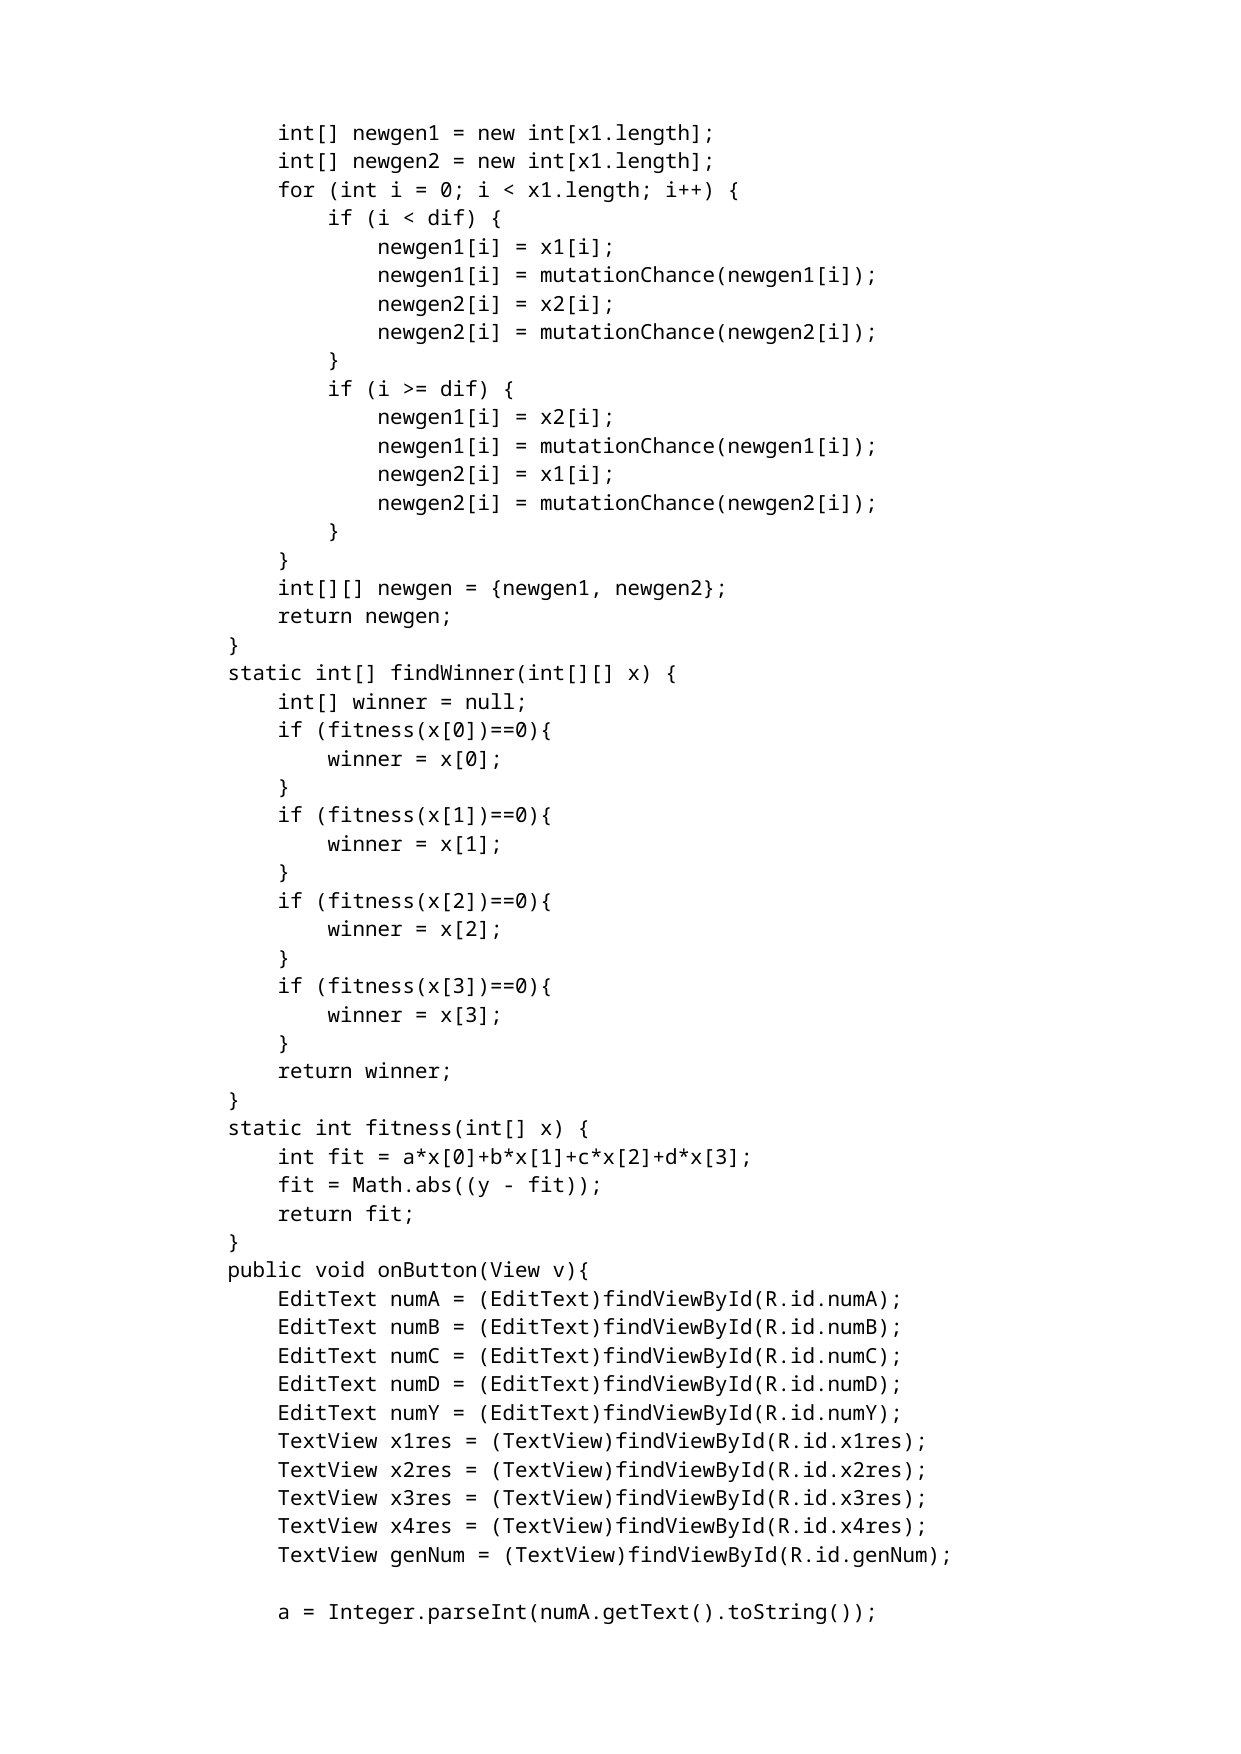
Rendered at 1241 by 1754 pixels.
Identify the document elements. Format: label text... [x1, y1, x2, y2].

text fit = Math.abs((y - fit)); [177, 1170, 1152, 1199]
text public void onButton(View v){ [177, 1256, 1152, 1284]
text int[] newgen1 = new int[x1.length]; [177, 118, 1152, 147]
text int[] newgen2 = new int[x1.length]; [177, 147, 1152, 175]
text TextView x1res = (TextView)findViewById(R.id.x1res); [177, 1426, 1152, 1455]
text EditText numA = (EditText)findViewById(R.id.numA); [177, 1284, 1152, 1312]
text return fit; [177, 1199, 1152, 1227]
text static int[] findWinner(int[][] x) { [177, 658, 1152, 687]
text } [177, 630, 1152, 658]
text if (i < dif) { [177, 203, 1152, 232]
text winner = x[3]; [177, 1000, 1152, 1028]
text } [177, 346, 1152, 374]
text EditText numD = (EditText)findViewById(R.id.numD); [177, 1369, 1152, 1398]
text a = Integer.parseInt(numA.getText().toString()); [177, 1597, 1152, 1625]
text int fit = a*x[0]+b*x[1]+c*x[2]+d*x[3]; [177, 1142, 1152, 1170]
text if (fitness(x[3])==0){ [177, 971, 1152, 1000]
text newgen1[i] = x1[i]; [177, 232, 1152, 260]
text if (fitness(x[2])==0){ [177, 886, 1152, 914]
text winner = x[0]; [177, 744, 1152, 772]
text winner = x[2]; [177, 914, 1152, 943]
text int[] winner = null; [177, 687, 1152, 715]
text newgen2[i] = mutationChance(newgen2[i]); [177, 488, 1152, 516]
text newgen2[i] = mutationChance(newgen2[i]); [177, 317, 1152, 346]
text return newgen; [177, 602, 1152, 630]
text } [177, 1085, 1152, 1113]
text } [177, 1227, 1152, 1256]
text newgen2[i] = x2[i]; [177, 289, 1152, 317]
text } [177, 857, 1152, 886]
text } [177, 516, 1152, 545]
text } [177, 545, 1152, 573]
text } [177, 943, 1152, 971]
text return winner; [177, 1057, 1152, 1085]
text } [177, 1028, 1152, 1057]
text EditText numY = (EditText)findViewById(R.id.numY); [177, 1398, 1152, 1426]
text if (fitness(x[0])==0){ [177, 715, 1152, 744]
text winner = x[1]; [177, 829, 1152, 857]
text newgen1[i] = mutationChance(newgen1[i]); [177, 260, 1152, 289]
text TextView x4res = (TextView)findViewById(R.id.x4res); [177, 1512, 1152, 1540]
text if (fitness(x[1])==0){ [177, 801, 1152, 829]
text } [177, 772, 1152, 801]
text for (int i = 0; i < x1.length; i++) { [177, 175, 1152, 203]
text EditText numC = (EditText)findViewById(R.id.numC); [177, 1341, 1152, 1369]
text TextView x3res = (TextView)findViewById(R.id.x3res); [177, 1483, 1152, 1512]
text EditText numB = (EditText)findViewById(R.id.numB); [177, 1312, 1152, 1341]
text newgen2[i] = x1[i]; [177, 459, 1152, 488]
text newgen1[i] = mutationChance(newgen1[i]); [177, 431, 1152, 459]
text newgen1[i] = x2[i]; [177, 402, 1152, 431]
text if (i >= dif) { [177, 374, 1152, 402]
text static int fitness(int[] x) { [177, 1113, 1152, 1142]
text TextView genNum = (TextView)findViewById(R.id.genNum); [177, 1540, 1152, 1568]
text int[][] newgen = {newgen1, newgen2}; [177, 573, 1152, 602]
text TextView x2res = (TextView)findViewById(R.id.x2res); [177, 1455, 1152, 1483]
